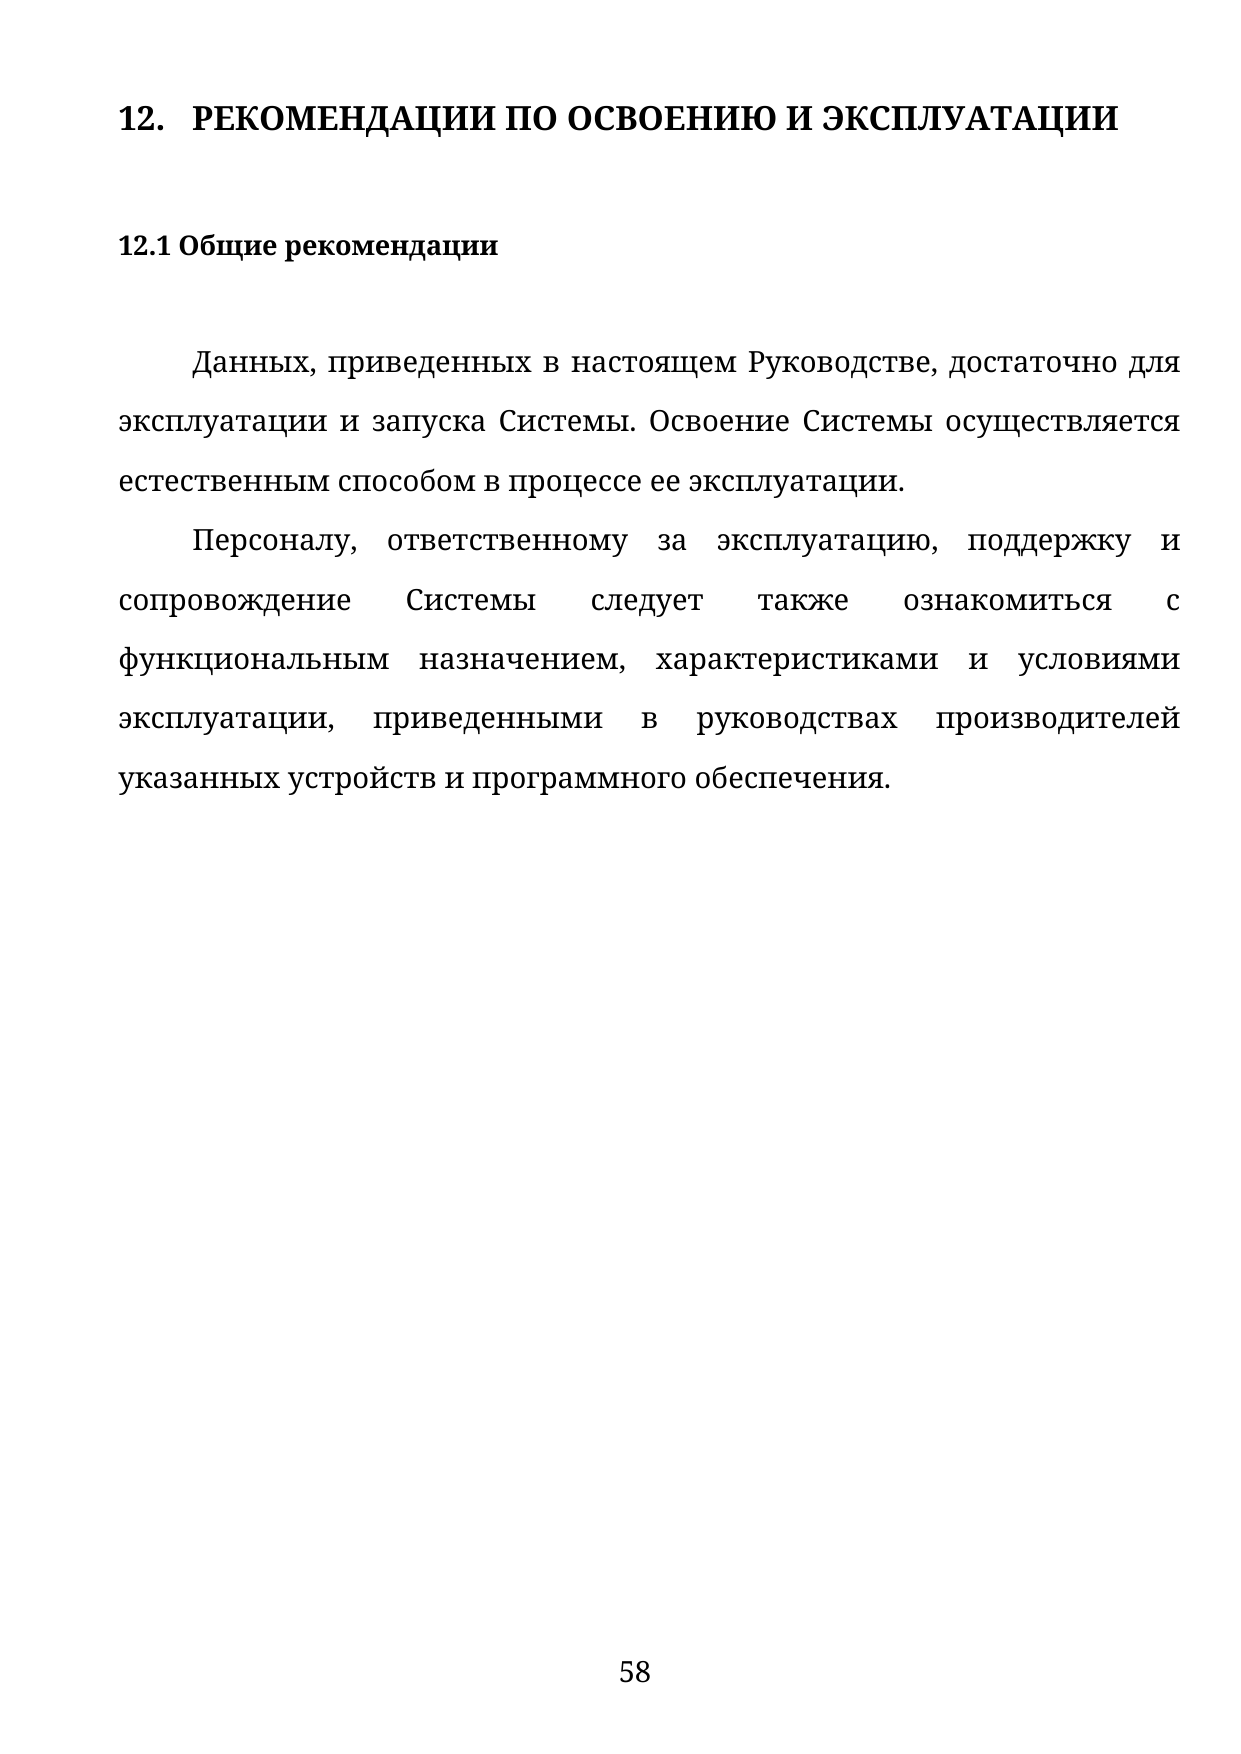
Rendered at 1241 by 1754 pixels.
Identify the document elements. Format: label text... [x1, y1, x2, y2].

text Данных, приведенных в настоящем Руководстве, достаточно для эксплуатации и запуска Системы. Освоение Системы осуществляется естественным способом в процессе ее эксплуатации. [118, 341, 1181, 499]
subtitle РЕКОМЕНДАЦИИ ПО ОСВОЕНИЮ И ЭКСПЛУАТАЦИИ [118, 94, 1181, 140]
subtitle Общие рекомендации [118, 226, 1181, 263]
text Персоналу, ответственному за эксплуатацию, поддержку и сопровождение Системы следует также ознакомиться с функциональным назначением, характеристиками и условиями эксплуатации, приведенными в руководствах производителей указанных устройств и программного обеспечения. [118, 519, 1181, 797]
